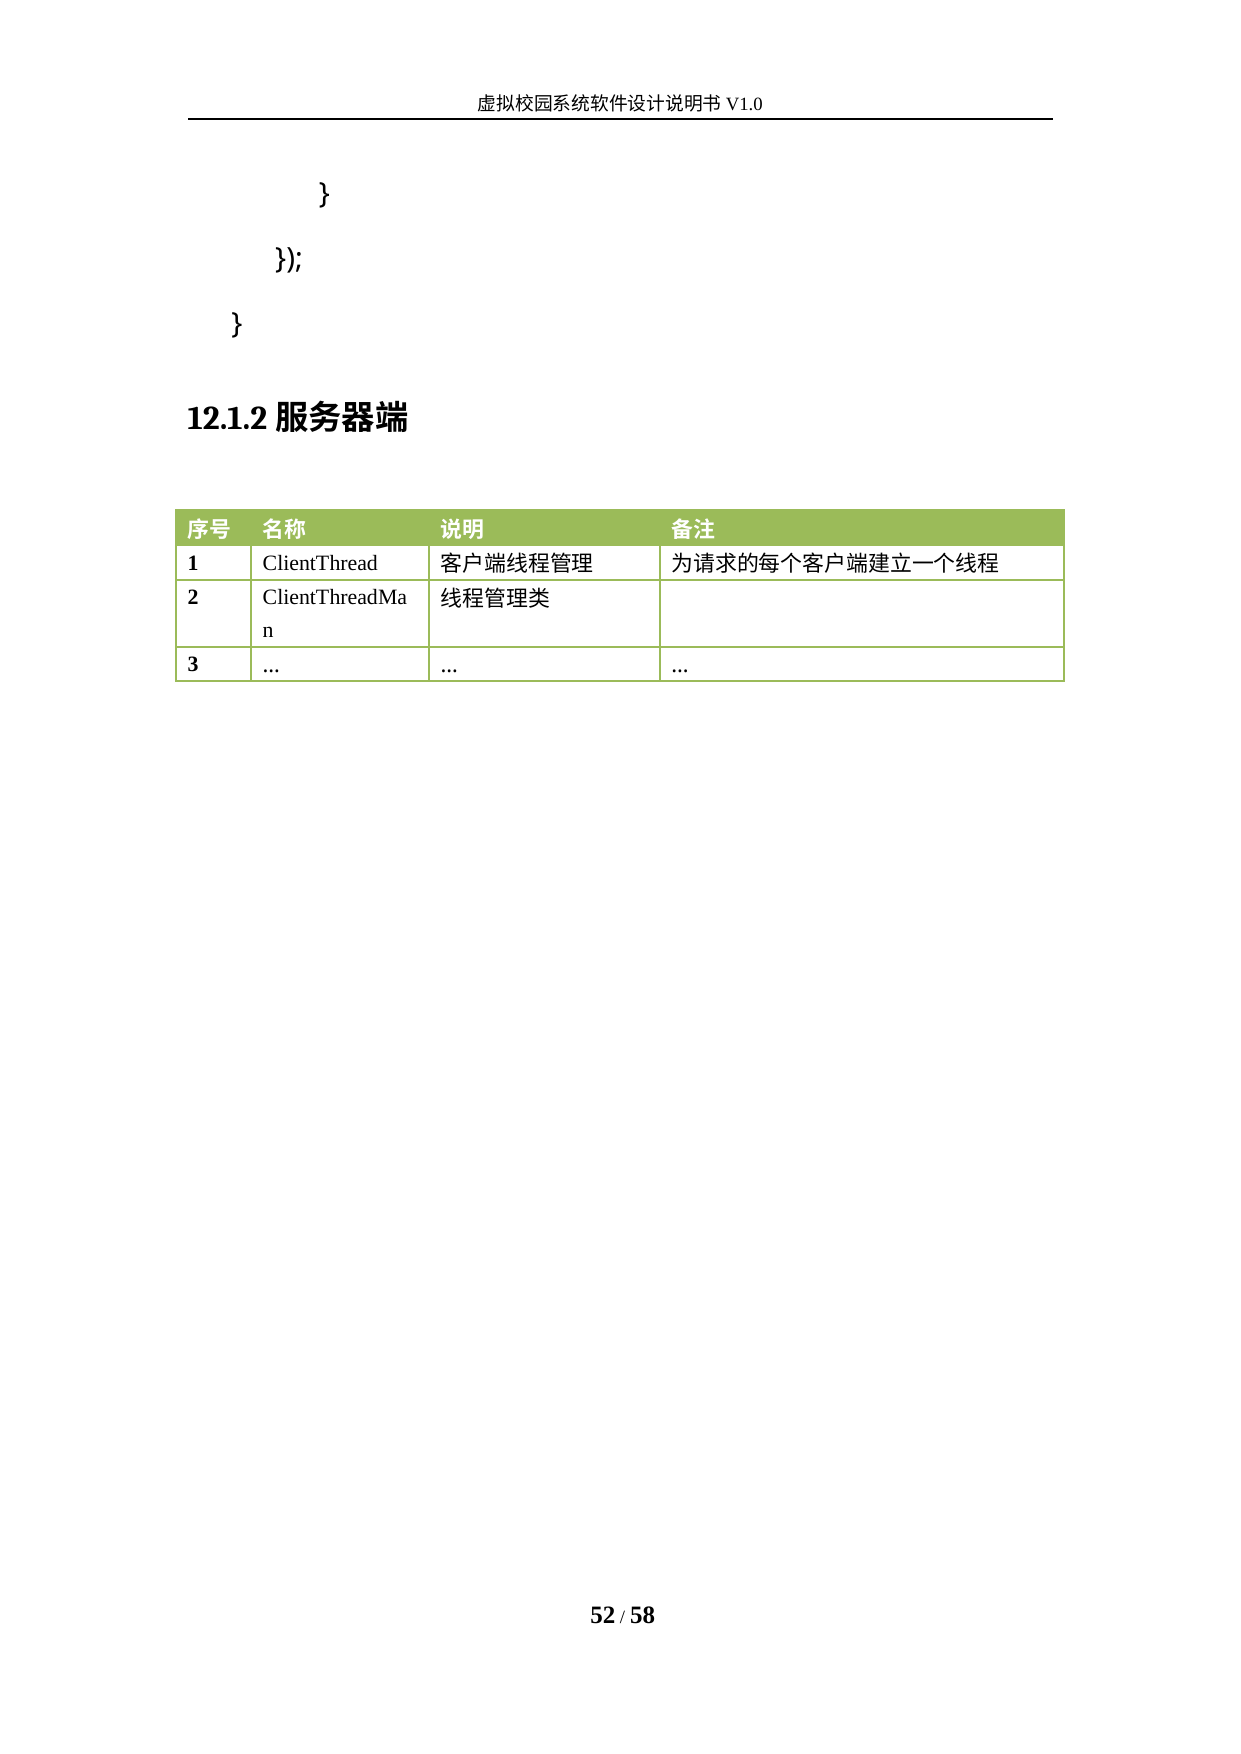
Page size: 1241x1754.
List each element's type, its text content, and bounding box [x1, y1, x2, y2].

table_cell 线程管理类 [430, 581, 659, 646]
table_cell 客户端线程管理 [430, 546, 659, 578]
table_cell 1 [177, 546, 250, 578]
table_cell … [252, 648, 428, 680]
table_cell ClientThreadMan [252, 581, 428, 646]
table_header 名称 [252, 511, 428, 544]
table_header 说明 [430, 511, 659, 544]
text } [187, 290, 1053, 355]
text } [187, 160, 1053, 225]
table_header 序号 [177, 511, 250, 544]
table_cell [661, 581, 1063, 646]
text }); [187, 225, 1053, 290]
table_cell 2 [177, 581, 250, 646]
subtitle 服务器端 [187, 382, 1053, 447]
table_cell … [430, 648, 659, 680]
table_cell 3 [177, 648, 250, 680]
table_cell 为请求的每个客户端建立一个线程 [661, 546, 1063, 578]
table_header 备注 [661, 511, 1063, 544]
table_cell ClientThread [252, 546, 428, 578]
table_cell … [661, 648, 1063, 680]
